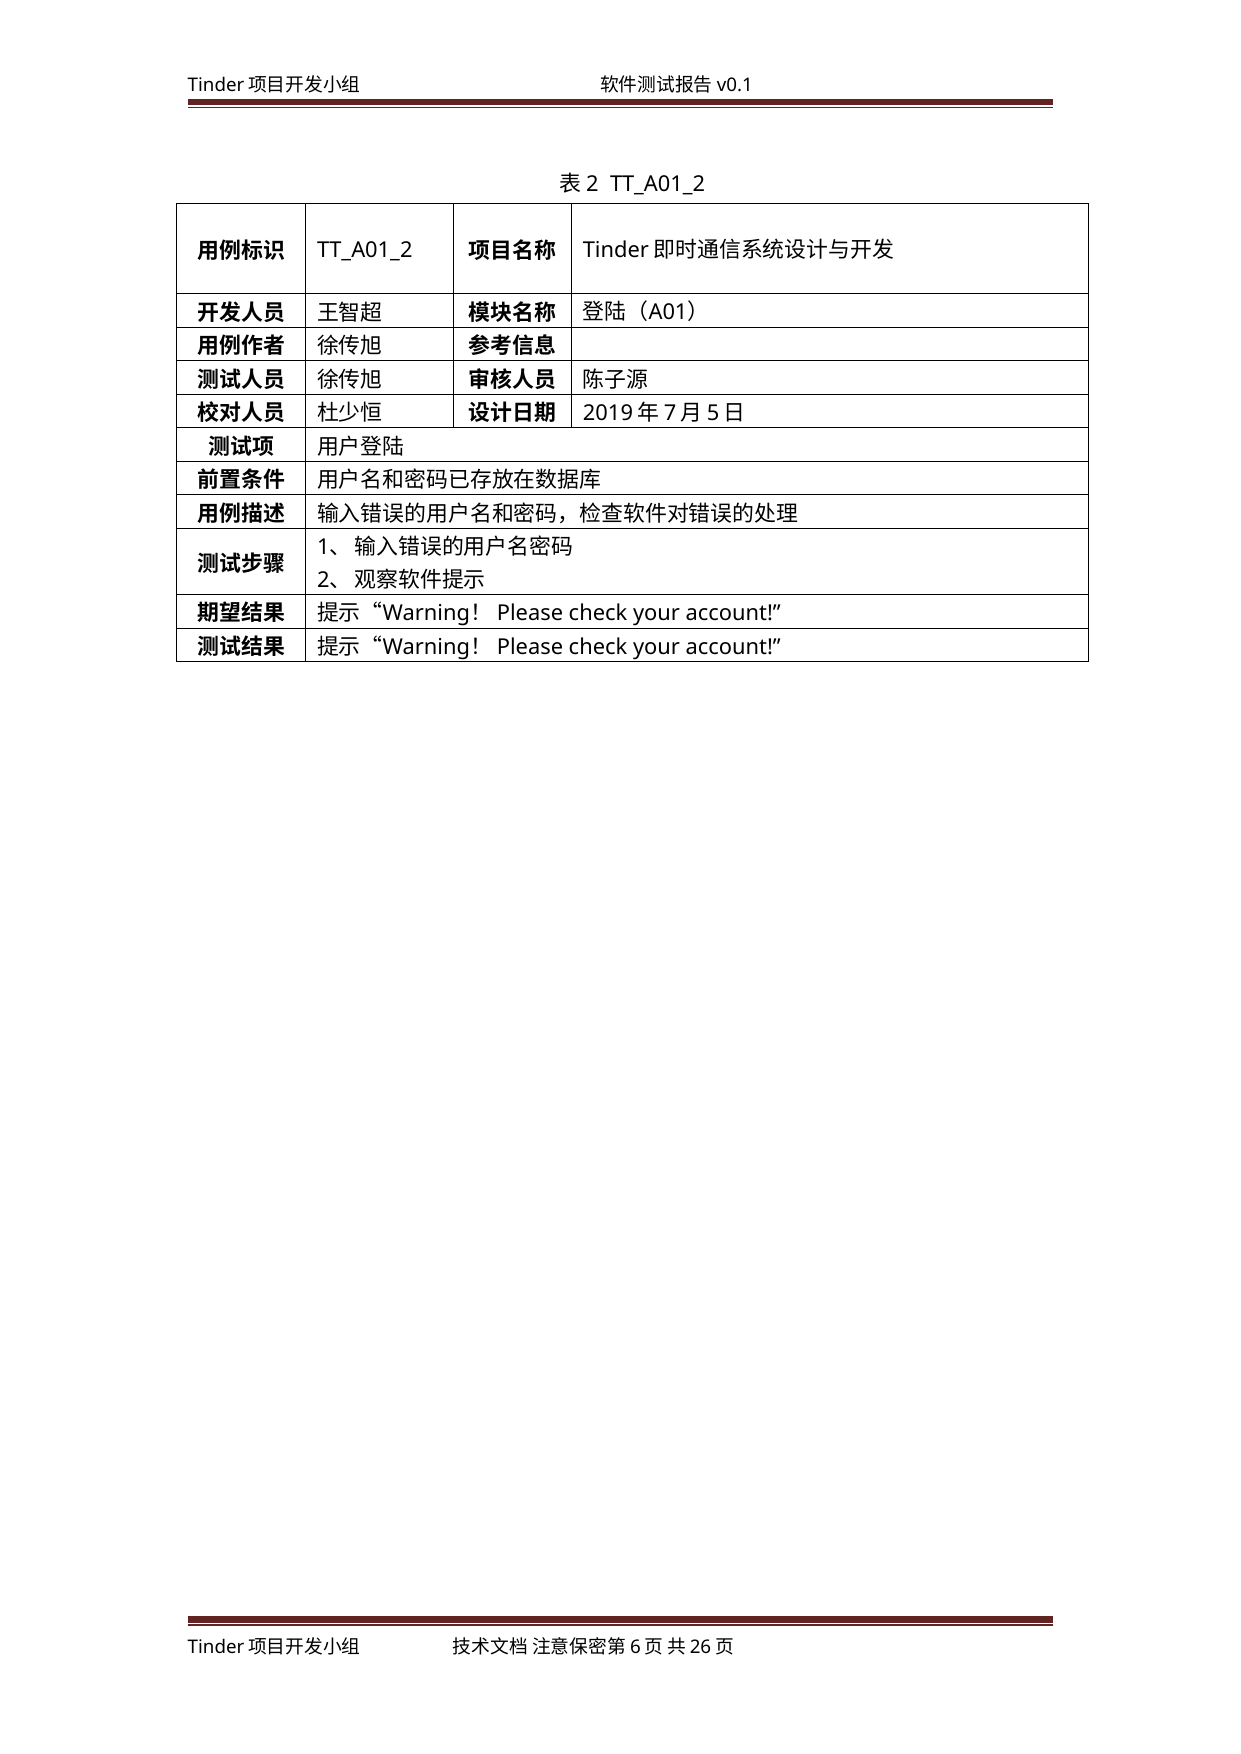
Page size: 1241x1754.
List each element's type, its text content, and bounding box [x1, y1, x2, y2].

table_cell 校对人员 [177, 395, 305, 427]
table_cell 参考信息 [454, 328, 571, 360]
table_cell 开发人员 [177, 294, 305, 327]
table_cell 测试人员 [177, 361, 305, 394]
table_cell 徐传旭 [306, 328, 453, 360]
table_cell 输入错误的用户名密码 观察软件提示 [306, 529, 1088, 594]
table_cell [572, 328, 1088, 360]
table_cell 测试项 [177, 428, 305, 461]
table_cell 设计日期 [454, 395, 571, 427]
table_cell 杜少恒 [306, 395, 453, 427]
table_cell 提示“Warning！ Please check your account!” [306, 629, 1088, 661]
table_cell 用户登陆 [306, 428, 1088, 461]
table_cell 审核人员 [454, 361, 571, 394]
table_cell 用例作者 [177, 328, 305, 360]
table_header 表2 TT_A01_2 [176, 162, 1088, 203]
table_cell 用户名和密码已存放在数据库 [306, 462, 1088, 494]
table_cell 提示“Warning！ Please check your account!” [306, 595, 1088, 627]
table_cell 输入错误的用户名和密码，检查软件对错误的处理 [306, 495, 1088, 528]
table_cell 王智超 [306, 294, 453, 327]
table_cell 徐传旭 [306, 361, 453, 394]
table_cell 测试步骤 [177, 529, 305, 594]
table_cell 登陆（A01） [572, 294, 1088, 327]
table_cell 用例标识 [177, 204, 305, 293]
table_cell 用例描述 [177, 495, 305, 528]
table_cell 前置条件 [177, 462, 305, 494]
table_cell TT_A01_2 [306, 204, 453, 293]
table_cell 期望结果 [177, 595, 305, 627]
table_cell Tinder即时通信系统设计与开发 [572, 204, 1088, 293]
table_cell 2019年7月5日 [572, 395, 1088, 427]
table_cell 测试结果 [177, 629, 305, 661]
table_cell 模块名称 [454, 294, 571, 327]
table_cell 项目名称 [454, 204, 571, 293]
table_cell 陈子源 [572, 361, 1088, 394]
